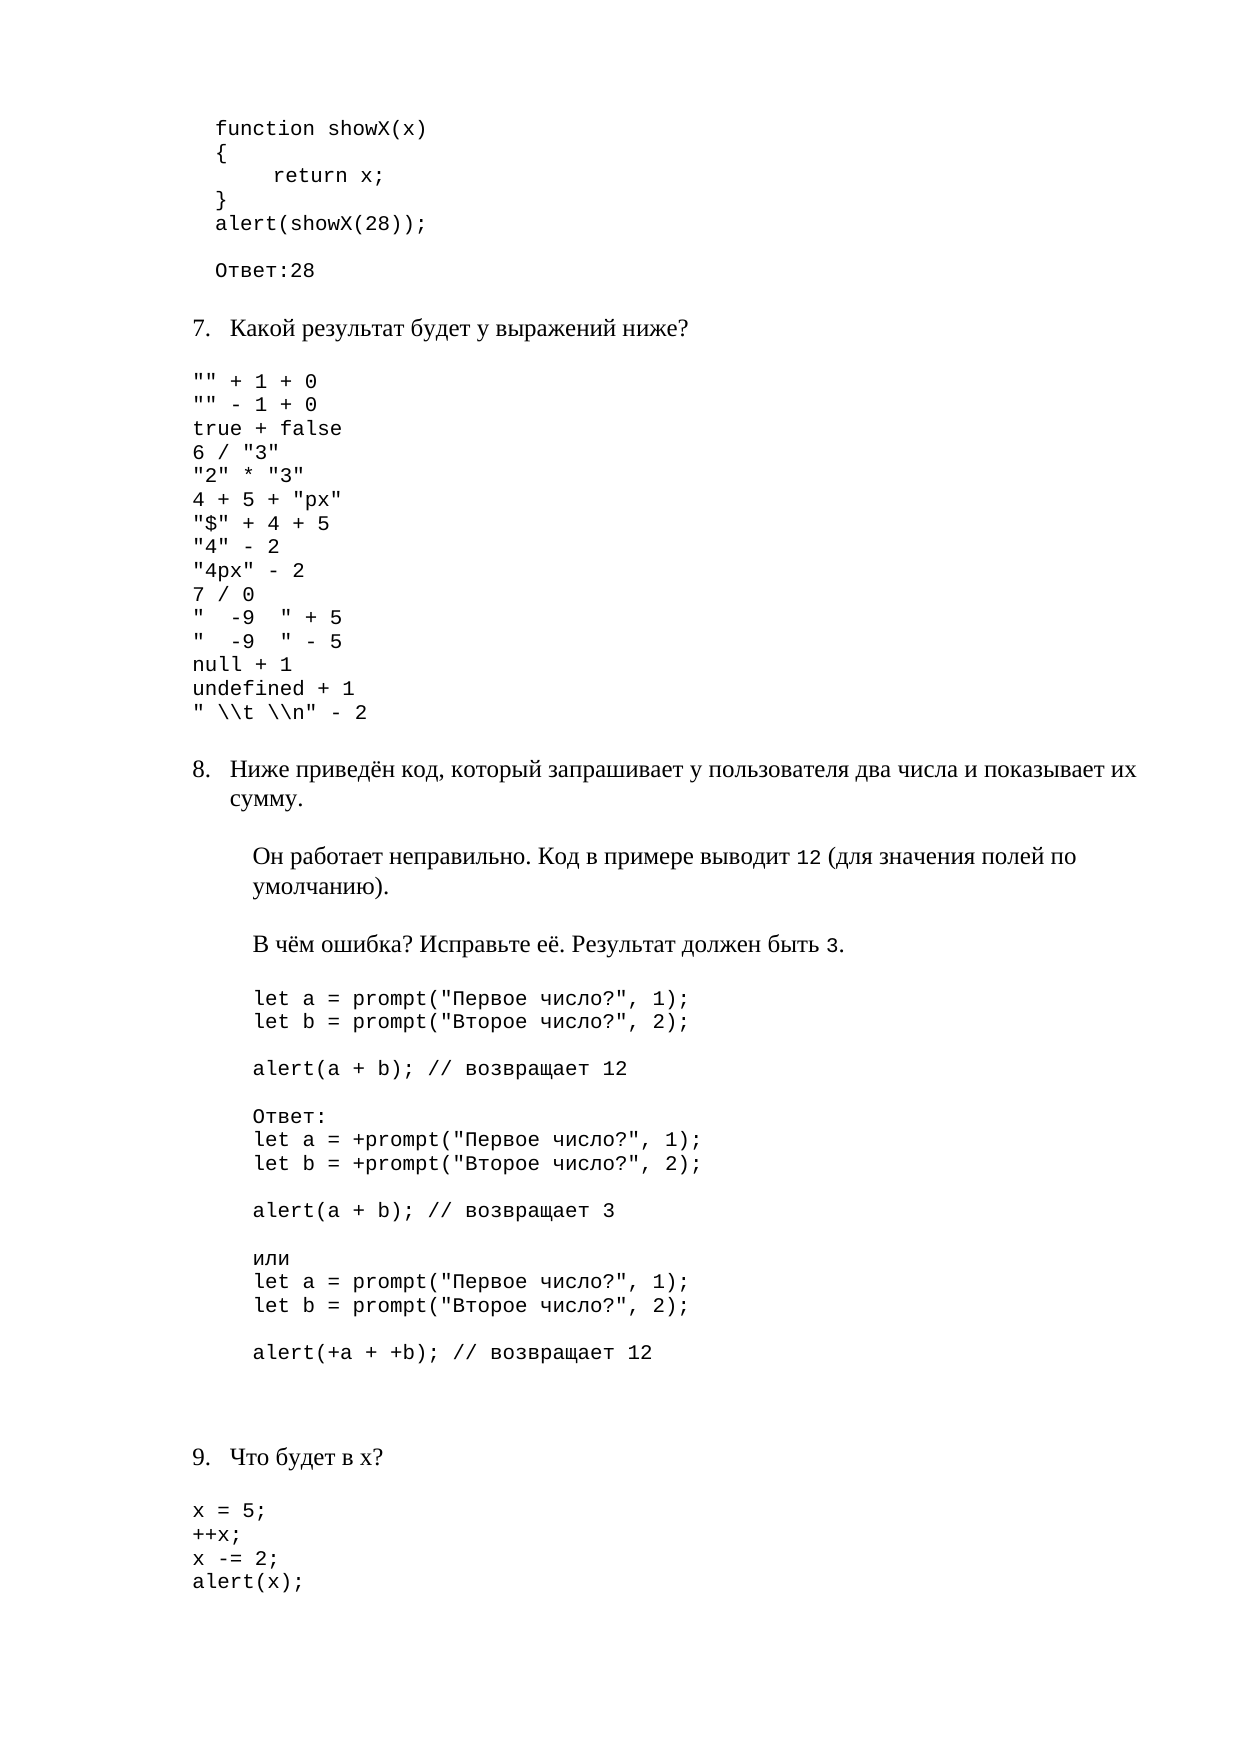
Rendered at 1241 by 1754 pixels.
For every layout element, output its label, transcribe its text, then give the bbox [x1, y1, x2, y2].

text Он работает неправильно. Код в примере выводит 12 (для значения полей по умолчанию). [252, 841, 1152, 899]
text undefined + 1 [192, 678, 1152, 702]
text alert(a + b); // возвращает 3 [252, 1200, 1152, 1224]
text Ответ:28 [215, 260, 1152, 284]
text В чём ошибка? Исправьте её. Результат должен быть 3. [252, 929, 1152, 958]
text let b = prompt("Второе число?", 2); [252, 1011, 1152, 1035]
text 4 + 5 + "px" [192, 489, 1152, 513]
text alert(+a + +b); // возвращает 12 [252, 1342, 1152, 1366]
text 6 / "3" [192, 442, 1152, 465]
list Ниже приведён код, который запрашивает у пользователя два числа и показывает их сумму. [192, 754, 1152, 812]
text function showX(x) [215, 118, 1152, 142]
text let b = prompt("Второе число?", 2); [252, 1295, 1152, 1318]
text " -9 " + 5 [192, 607, 1152, 631]
text } [215, 189, 1152, 213]
list Что будет в x? [192, 1442, 1152, 1471]
text x -= 2; [192, 1547, 1152, 1571]
text или [252, 1248, 1152, 1271]
text let a = +prompt("Первое число?", 1); [252, 1129, 1152, 1153]
text alert(x); [192, 1571, 1152, 1595]
text let a = prompt("Первое число?", 1); [252, 1271, 1152, 1295]
text "" - 1 + 0 [192, 394, 1152, 418]
text ++x; [192, 1524, 1152, 1547]
text "4px" - 2 [192, 560, 1152, 583]
text "" + 1 + 0 [192, 371, 1152, 394]
text " \\t \\n" - 2 [192, 702, 1152, 725]
text " -9 " - 5 [192, 631, 1152, 654]
list Какой результат будет у выражений ниже? [192, 313, 1152, 342]
text true + false [192, 418, 1152, 442]
text "2" * "3" [192, 465, 1152, 489]
text { [215, 142, 1152, 165]
text x = 5; [192, 1500, 1152, 1524]
text return x; [215, 165, 1152, 189]
text Ответ: [252, 1106, 1152, 1129]
text 7 / 0 [192, 583, 1152, 607]
text alert(a + b); // возвращает 12 [252, 1058, 1152, 1082]
text alert(showX(28)); [215, 213, 1152, 236]
text "4" - 2 [192, 536, 1152, 560]
text "$" + 4 + 5 [192, 513, 1152, 536]
text let b = +prompt("Второе число?", 2); [252, 1153, 1152, 1177]
text let a = prompt("Первое число?", 1); [252, 987, 1152, 1011]
text null + 1 [192, 654, 1152, 678]
